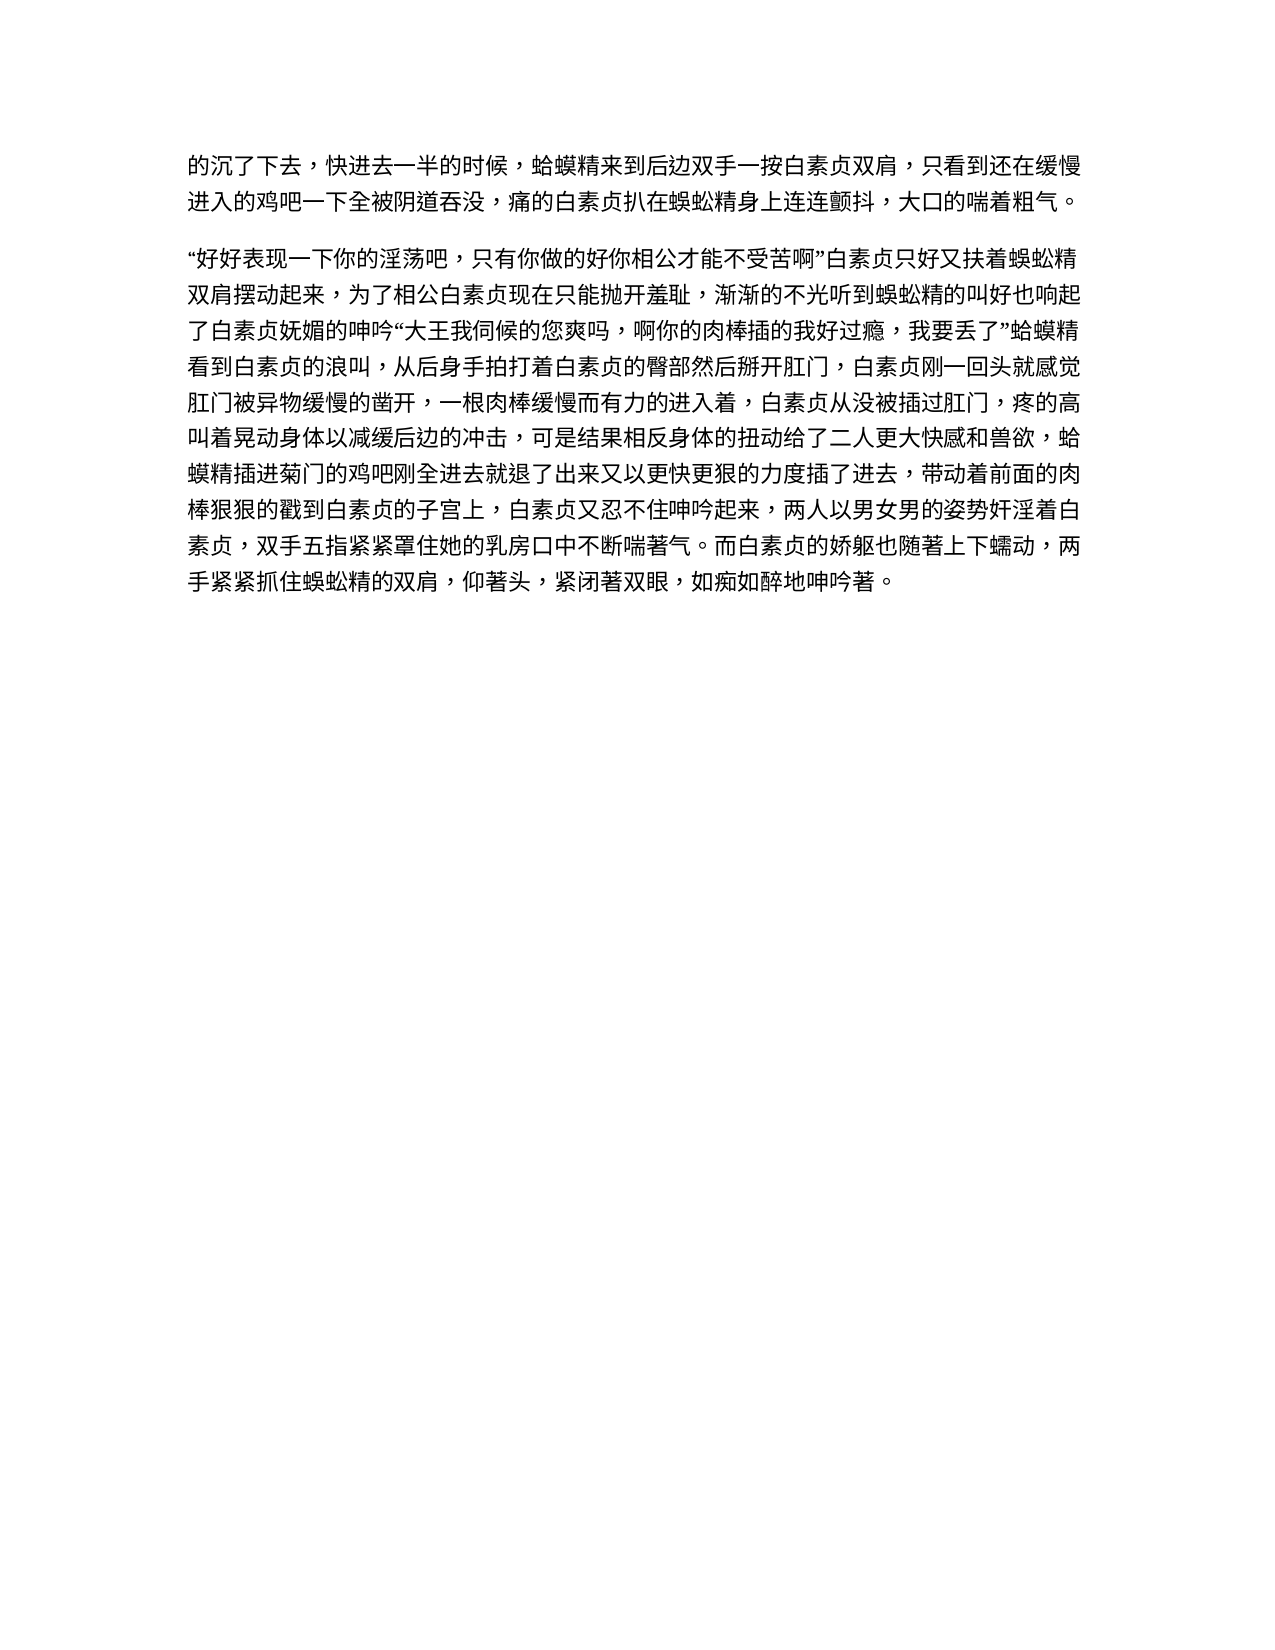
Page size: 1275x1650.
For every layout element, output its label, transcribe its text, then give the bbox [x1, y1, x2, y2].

text “好好表现一下你的淫荡吧，只有你做的好你相公才能不受苦啊”白素贞只好又扶着蜈蚣精双肩摆动起来，为了相公白素贞现在只能抛开羞耻，渐渐的不光听到蜈蚣精的叫好也响起了白素贞妩媚的呻吟“大王我伺候的您爽吗，啊你的肉棒插的我好过瘾，我要丢了”蛤蟆精看到白素贞的浪叫，从后身手拍打着白素贞的臀部然后掰开肛门，白素贞刚一回头就感觉肛门被异物缓慢的凿开，一根肉棒缓慢而有力的进入着，白素贞从没被插过肛门，疼的高叫着晃动身体以减缓后边的冲击，可是结果相反身体的扭动给了二人更大快感和兽欲，蛤蟆精插进菊门的鸡吧刚全进去就退了出来又以更快更狠的力度插了进去，带动着前面的肉棒狠狠的戳到白素贞的子宫上，白素贞又忍不住呻吟起来，两人以男女男的姿势奸淫着白素贞，双手五指紧紧罩住她的乳房口中不断喘著气。而白素贞的娇躯也随著上下蠕动，两手紧紧抓住蜈蚣精的双肩，仰著头，紧闭著双眼，如痴如醉地呻吟著。 [187, 243, 1087, 597]
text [187, 150, 1087, 217]
